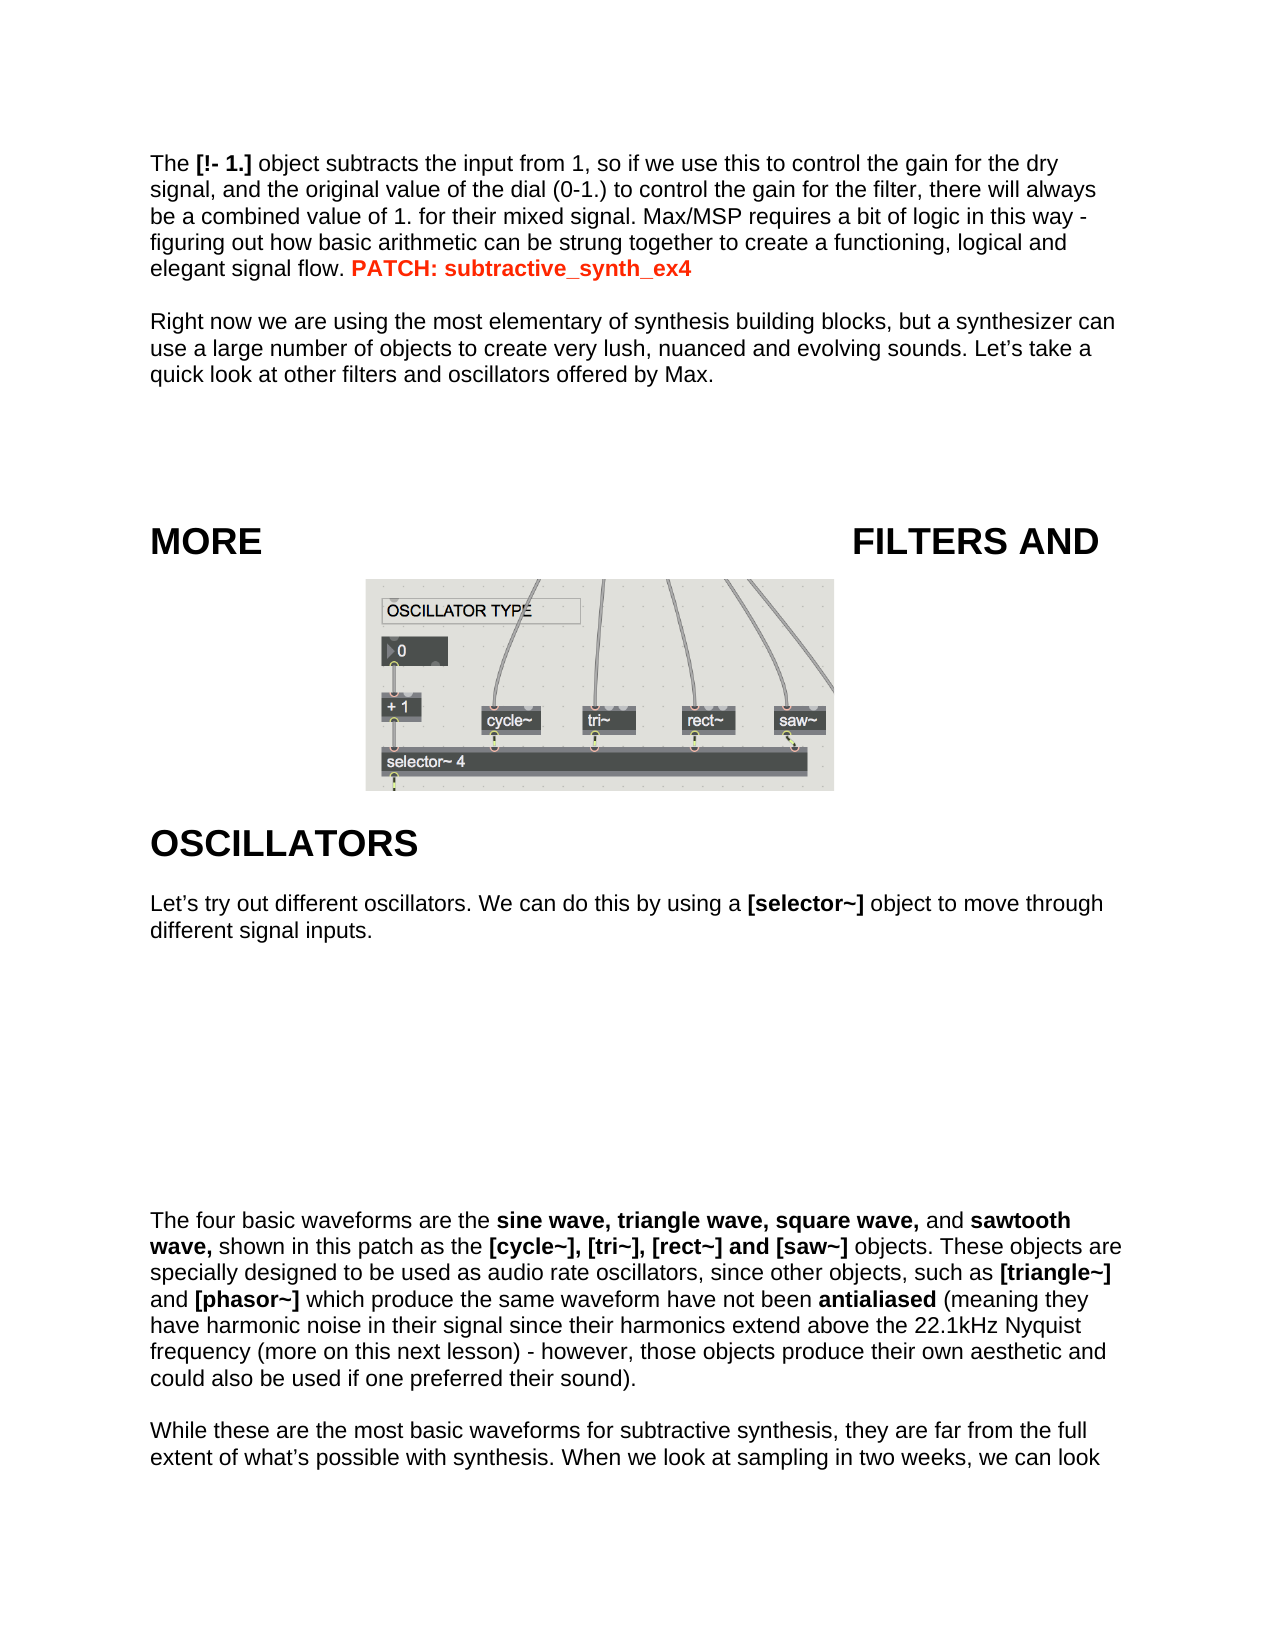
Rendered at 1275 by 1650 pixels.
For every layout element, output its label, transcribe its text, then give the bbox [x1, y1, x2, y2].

text The [!- 1.] object subtracts the input from 1, so if we use this to control the gain for the dry signal, and the original value of the dial (0-1.) to control the gain for the filter, there will always be a combined value of 1. for their mixed signal. Max/MSP requires a bit of logic in this way - figuring out how basic arithmetic can be strung together to create a functioning, logical and elegant signal flow. PATCH: subtractive_synth_ex4 [150, 150, 1125, 282]
text The four basic waveforms are the sine wave, triangle wave, square wave, and sawtooth wave, shown in this patch as the [cycle~], [tri~], [rect~] and [saw~] objects. These objects are specially designed to be used as audio rate oscillators, since other objects, such as [triangle~] and [phasor~] which produce the same waveform have not been antialiased (meaning they have harmonic noise in their signal since their harmonics extend above the 22.1kHz Nyquist frequency (more on this next lesson) - however, those objects produce their own aesthetic and could also be used if one preferred their sound). [150, 1207, 1125, 1391]
picture [364, 579, 835, 791]
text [150, 1417, 1125, 1470]
text Let’s try out different oscillators. We can do this by using a [selector~] object to move through different signal inputs. [150, 890, 1125, 943]
text Right now we are using the most elementary of synthesis building blocks, but a synthesizer can use a large number of objects to create very lush, nuanced and evolving sounds. Let’s take a quick look at other filters and oscillators offered by Max. [150, 308, 1125, 387]
